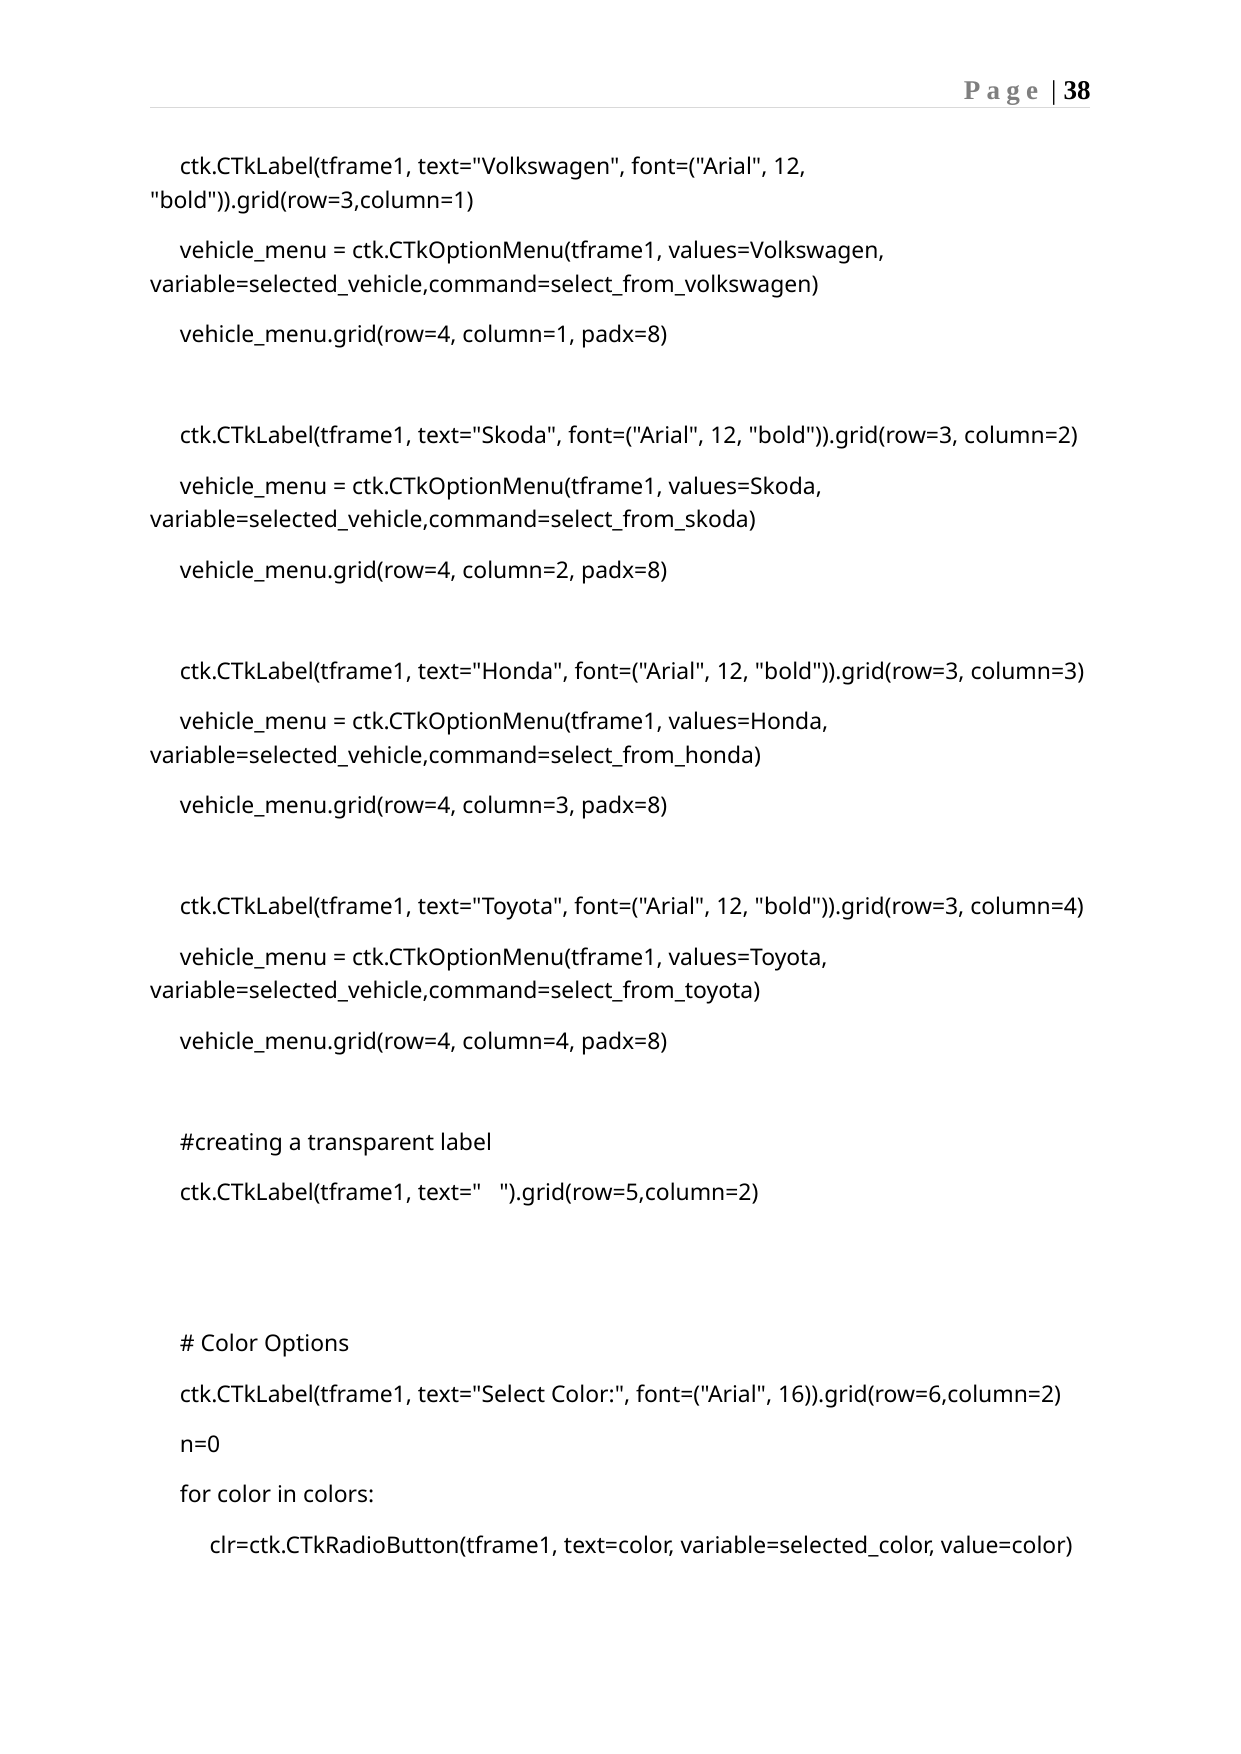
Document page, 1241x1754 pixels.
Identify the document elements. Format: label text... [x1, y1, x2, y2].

text vehicle_menu.grid(row=4, column=3, padx=8) [150, 789, 1090, 820]
text vehicle_menu.grid(row=4, column=2, padx=8) [150, 554, 1090, 585]
text ctk.CTkLabel(tframe1, text="Skoda", font=("Arial", 12, "bold")).grid(row=3, column=2) [150, 419, 1090, 450]
text vehicle_menu.grid(row=4, column=1, padx=8) [150, 318, 1090, 349]
text for color in colors: [150, 1478, 1090, 1509]
text clr=ctk.CTkRadioButton(tframe1, text=color, variable=selected_color, value=color) [150, 1529, 1090, 1560]
text vehicle_menu.grid(row=4, column=4, padx=8) [150, 1024, 1090, 1056]
text vehicle_menu = ctk.CTkOptionMenu(tframe1, values=Honda, variable=selected_vehicle,command=select_from_honda) [150, 705, 1090, 770]
text vehicle_menu = ctk.CTkOptionMenu(tframe1, values=Volkswagen, variable=selected_vehicle,command=select_from_volkswagen) [150, 234, 1090, 299]
text # Color Options [150, 1327, 1090, 1358]
text ctk.CTkLabel(tframe1, text="Toyota", font=("Arial", 12, "bold")).grid(row=3, column=4) [150, 890, 1090, 921]
text ctk.CTkLabel(tframe1, text=" ").grid(row=5,column=2) [150, 1176, 1090, 1207]
text #creating a transparent label [150, 1125, 1090, 1157]
text vehicle_menu = ctk.CTkOptionMenu(tframe1, values=Skoda, variable=selected_vehicle,command=select_from_skoda) [150, 469, 1090, 534]
text vehicle_menu = ctk.CTkOptionMenu(tframe1, values=Toyota, variable=selected_vehicle,command=select_from_toyota) [150, 940, 1090, 1005]
text ctk.CTkLabel(tframe1, text="Select Color:", font=("Arial", 16)).grid(row=6,column=2) [150, 1377, 1090, 1409]
text ctk.CTkLabel(tframe1, text="Volkswagen", font=("Arial", 12, "bold")).grid(row=3,column=1) [150, 150, 1090, 215]
text ctk.CTkLabel(tframe1, text="Honda", font=("Arial", 12, "bold")).grid(row=3, column=3) [150, 654, 1090, 686]
text n=0 [150, 1428, 1090, 1459]
